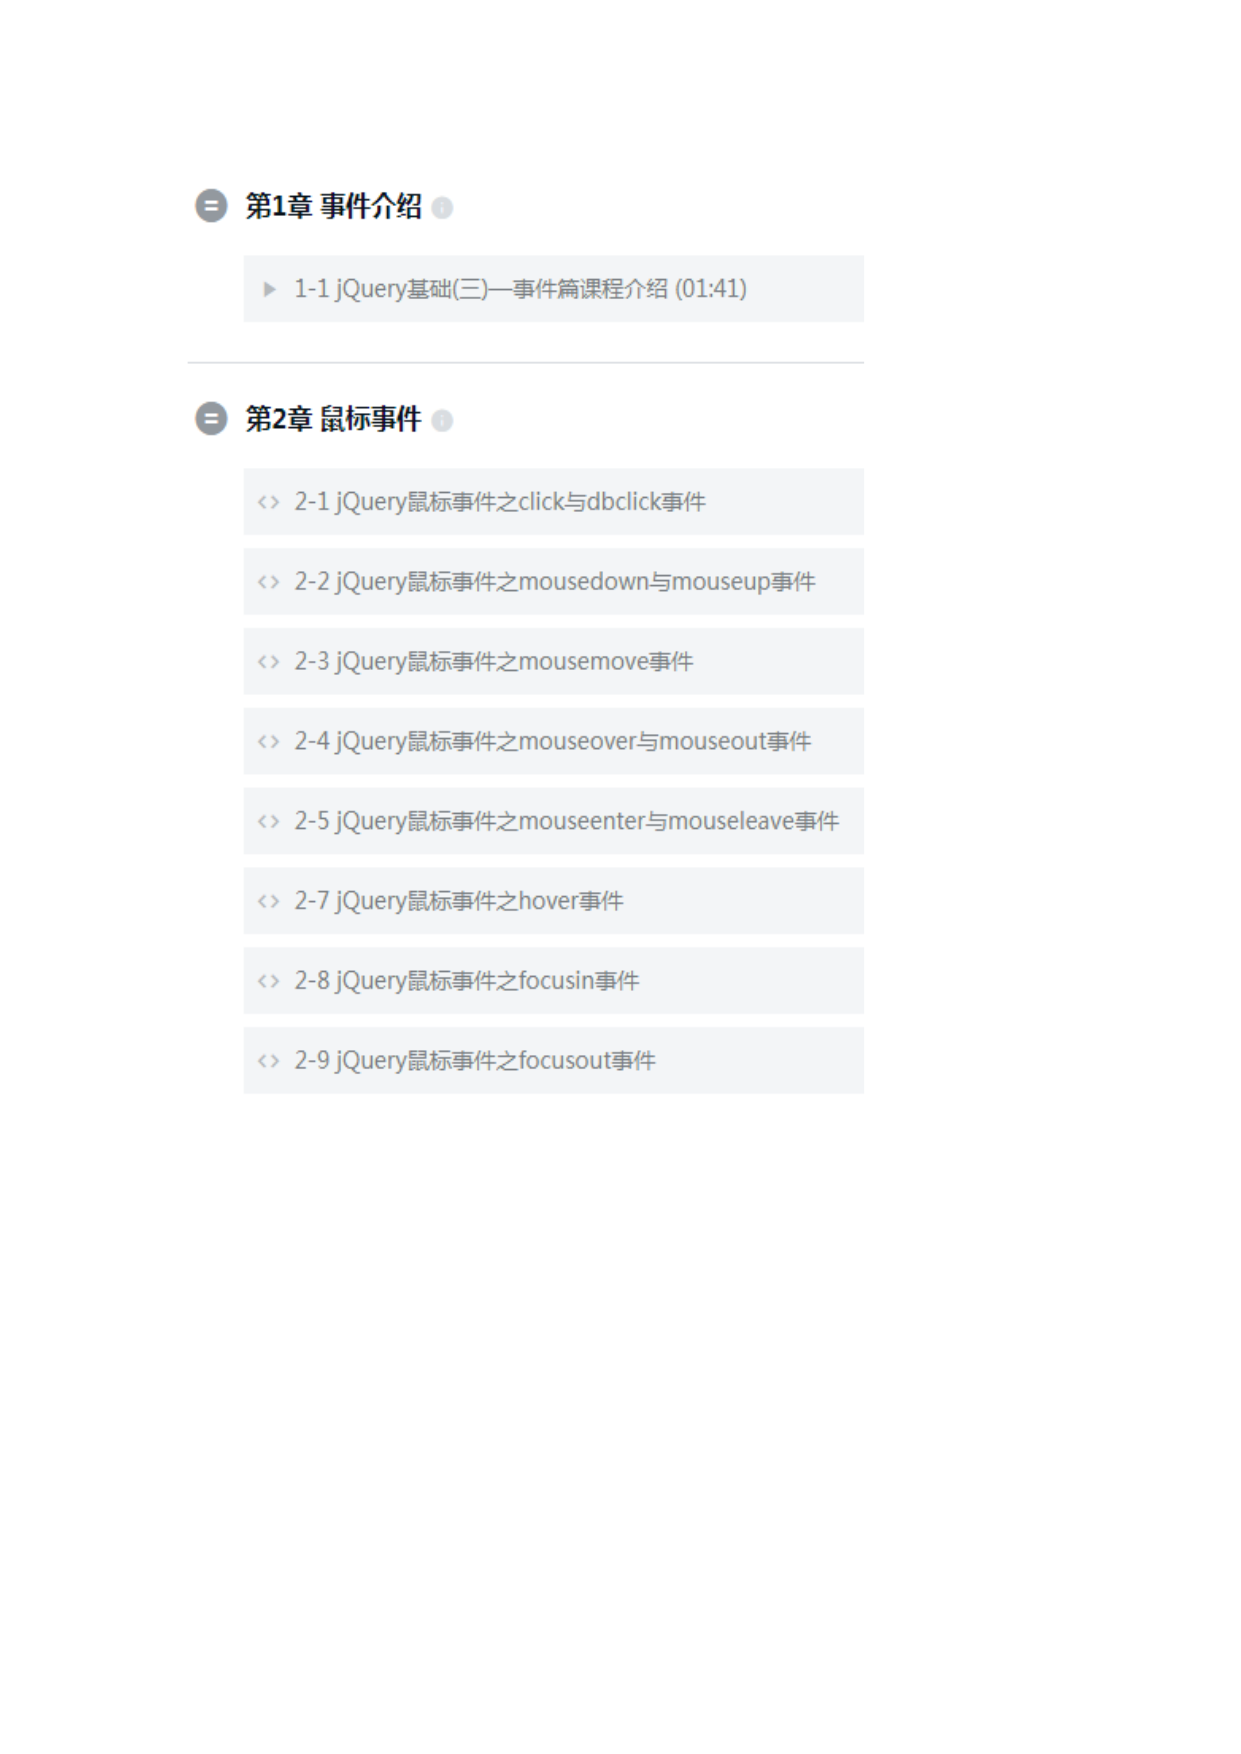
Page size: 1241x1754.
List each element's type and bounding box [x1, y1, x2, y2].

picture [187, 162, 865, 1099]
